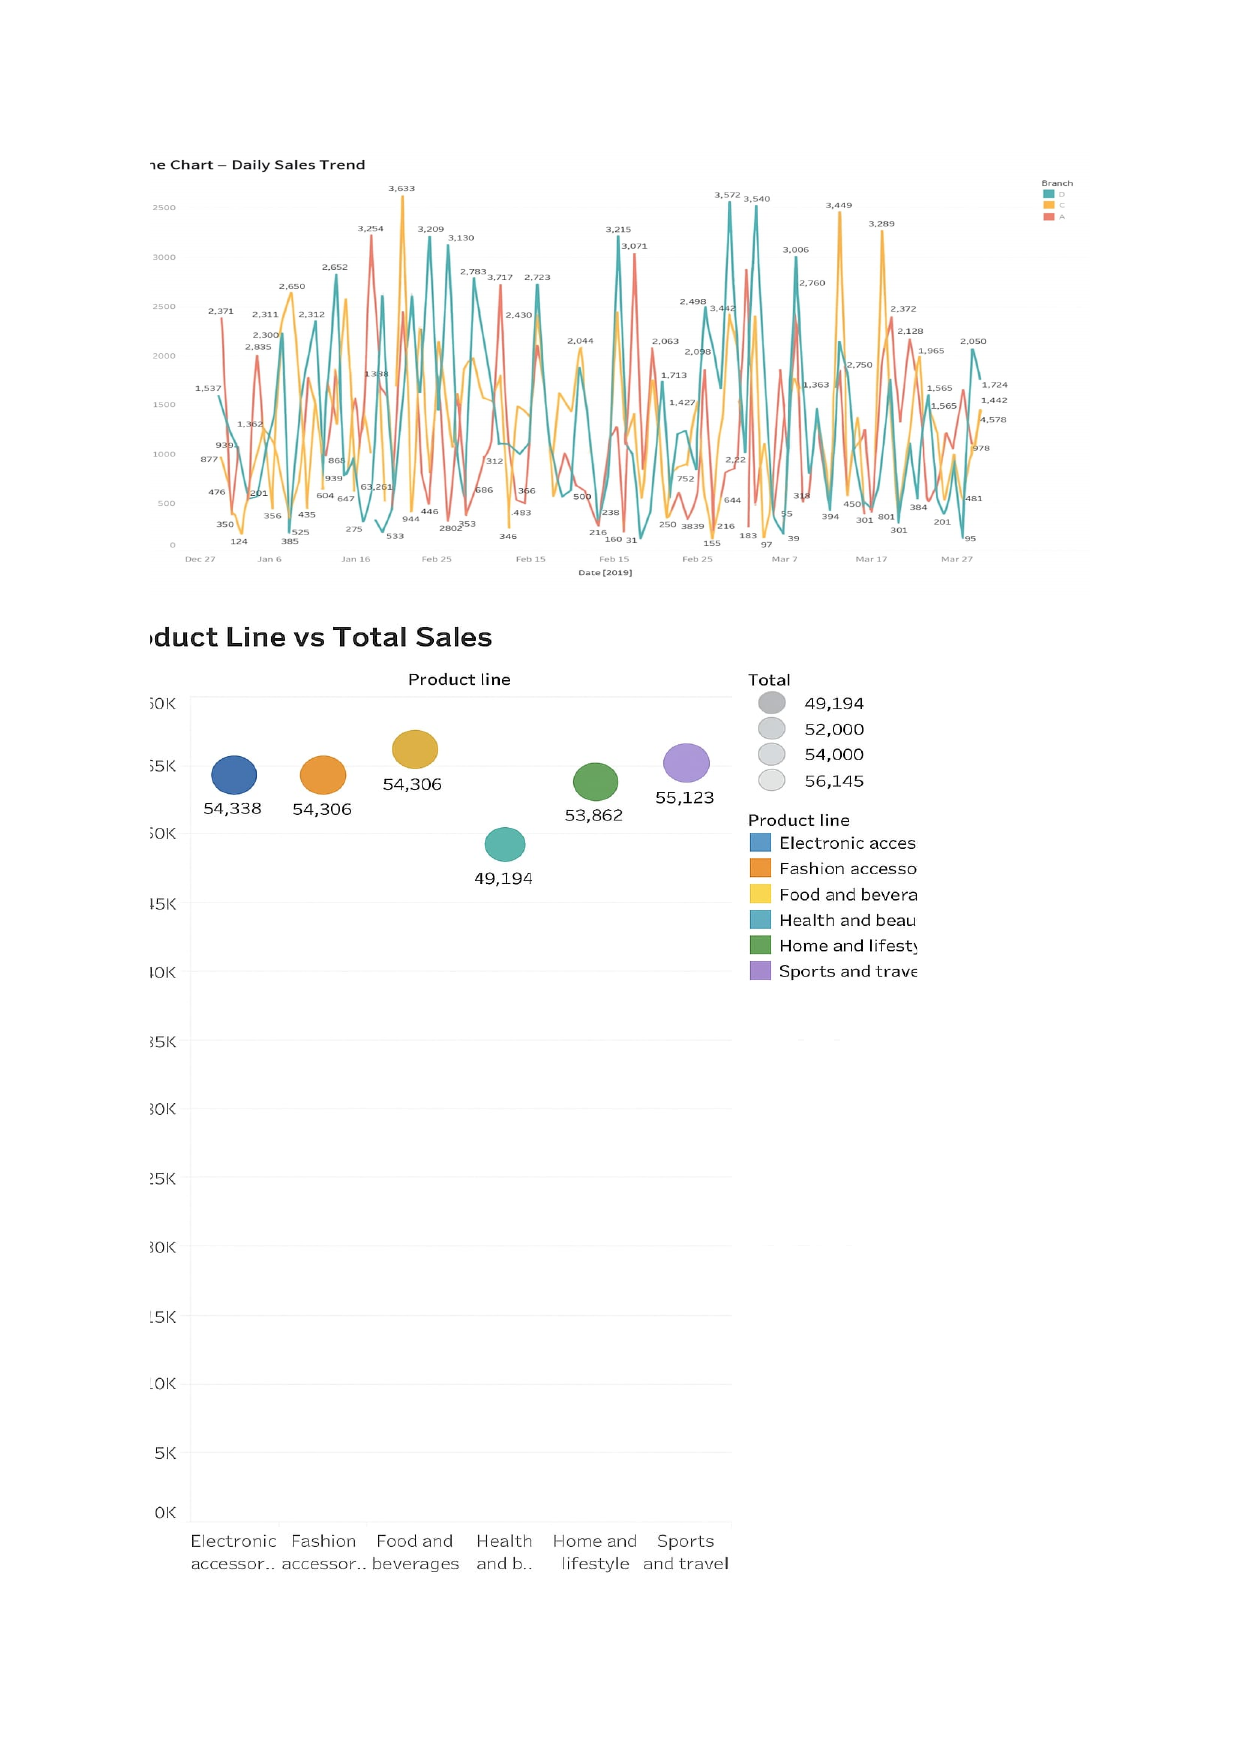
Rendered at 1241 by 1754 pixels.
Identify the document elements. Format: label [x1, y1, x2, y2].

picture [150, 613, 918, 1593]
picture [150, 150, 1091, 595]
